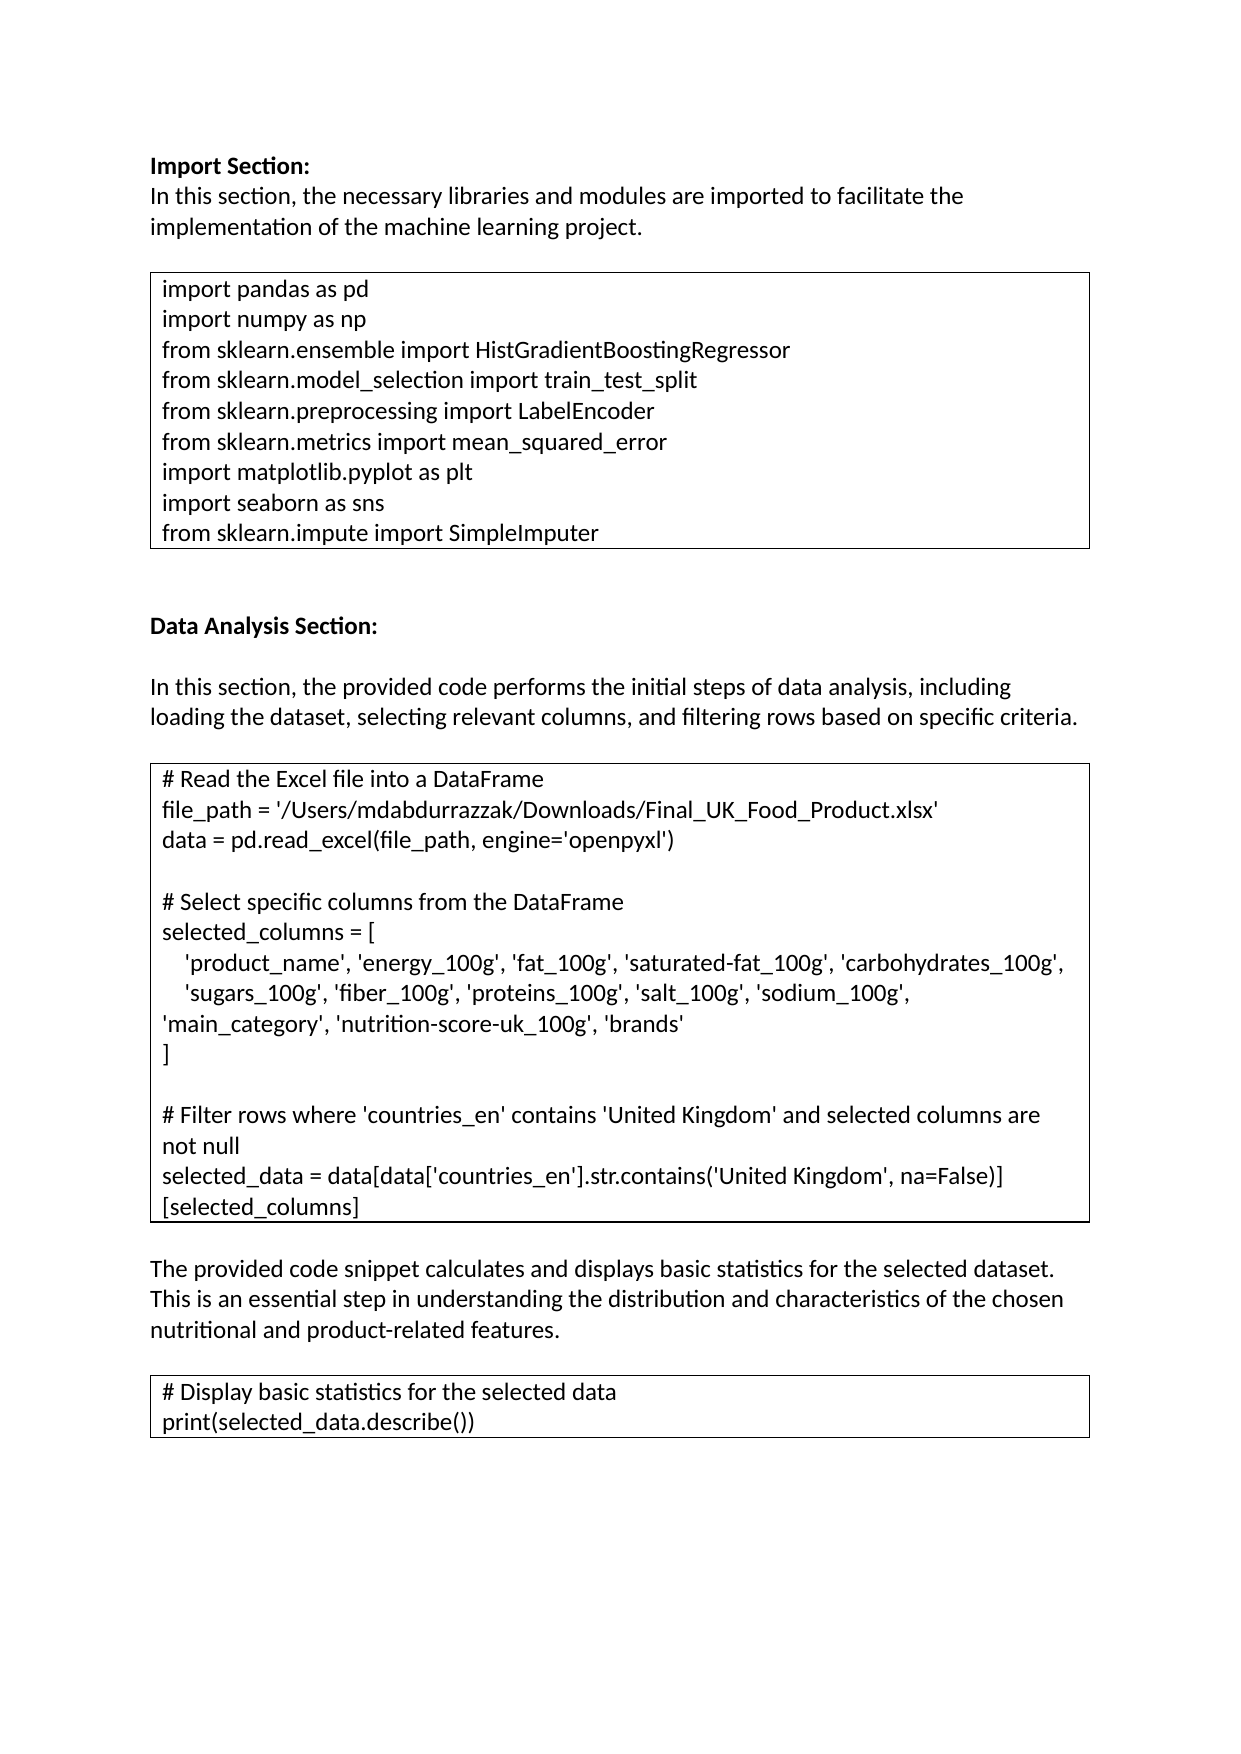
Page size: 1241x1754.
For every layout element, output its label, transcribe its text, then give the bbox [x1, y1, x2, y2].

table_header import pandas as pd import numpy as np from sklearn.ensemble import HistGradientBoostingRegressor from sklearn.model_selection import train_test_split from sklearn.preprocessing import LabelEncoder from sklearn.metrics import mean_squared_error import matplotlib.pyplot as plt import seaborn as sns from sklearn.impute import SimpleImputer [151, 273, 1089, 548]
text Data Analysis Section: [150, 610, 1090, 640]
text In this section, the necessary libraries and modules are imported to facilitate the implementation of the machine learning project. [150, 181, 1090, 242]
text In this section, the provided code performs the initial steps of data analysis, including loading the dataset, selecting relevant columns, and filtering rows based on specific criteria. [150, 671, 1090, 732]
text The provided code snippet calculates and displays basic statistics for the selected dataset. This is an essential step in understanding the distribution and characteristics of the chosen nutritional and product-related features. [150, 1253, 1090, 1344]
table_header # Display basic statistics for the selected data print(selected_data.describe()) [151, 1376, 1089, 1437]
table_header # Read the Excel file into a DataFrame file_path = '/Users/mdabdurrazzak/Downloads/Final_UK_Food_Product.xlsx' data = pd.read_excel(file_path, engine='openpyxl') # Select specific columns from the DataFrame selected_columns = [ 'product_name', 'energy_100g', 'fat_100g', 'saturated-fat_100g', 'carbohydrates_100g', 'sugars_100g', 'fiber_100g', 'proteins_100g', 'salt_100g', 'sodium_100g', 'main_category', 'nutrition-score-uk_100g', 'brands' ] # Filter rows where 'countries_en' contains 'United Kingdom' and selected columns are not null selected_data = data[data['countries_en'].str.contains('United Kingdom', na=False)][selected_columns] [151, 764, 1089, 1221]
text Import Section: [150, 150, 1090, 181]
